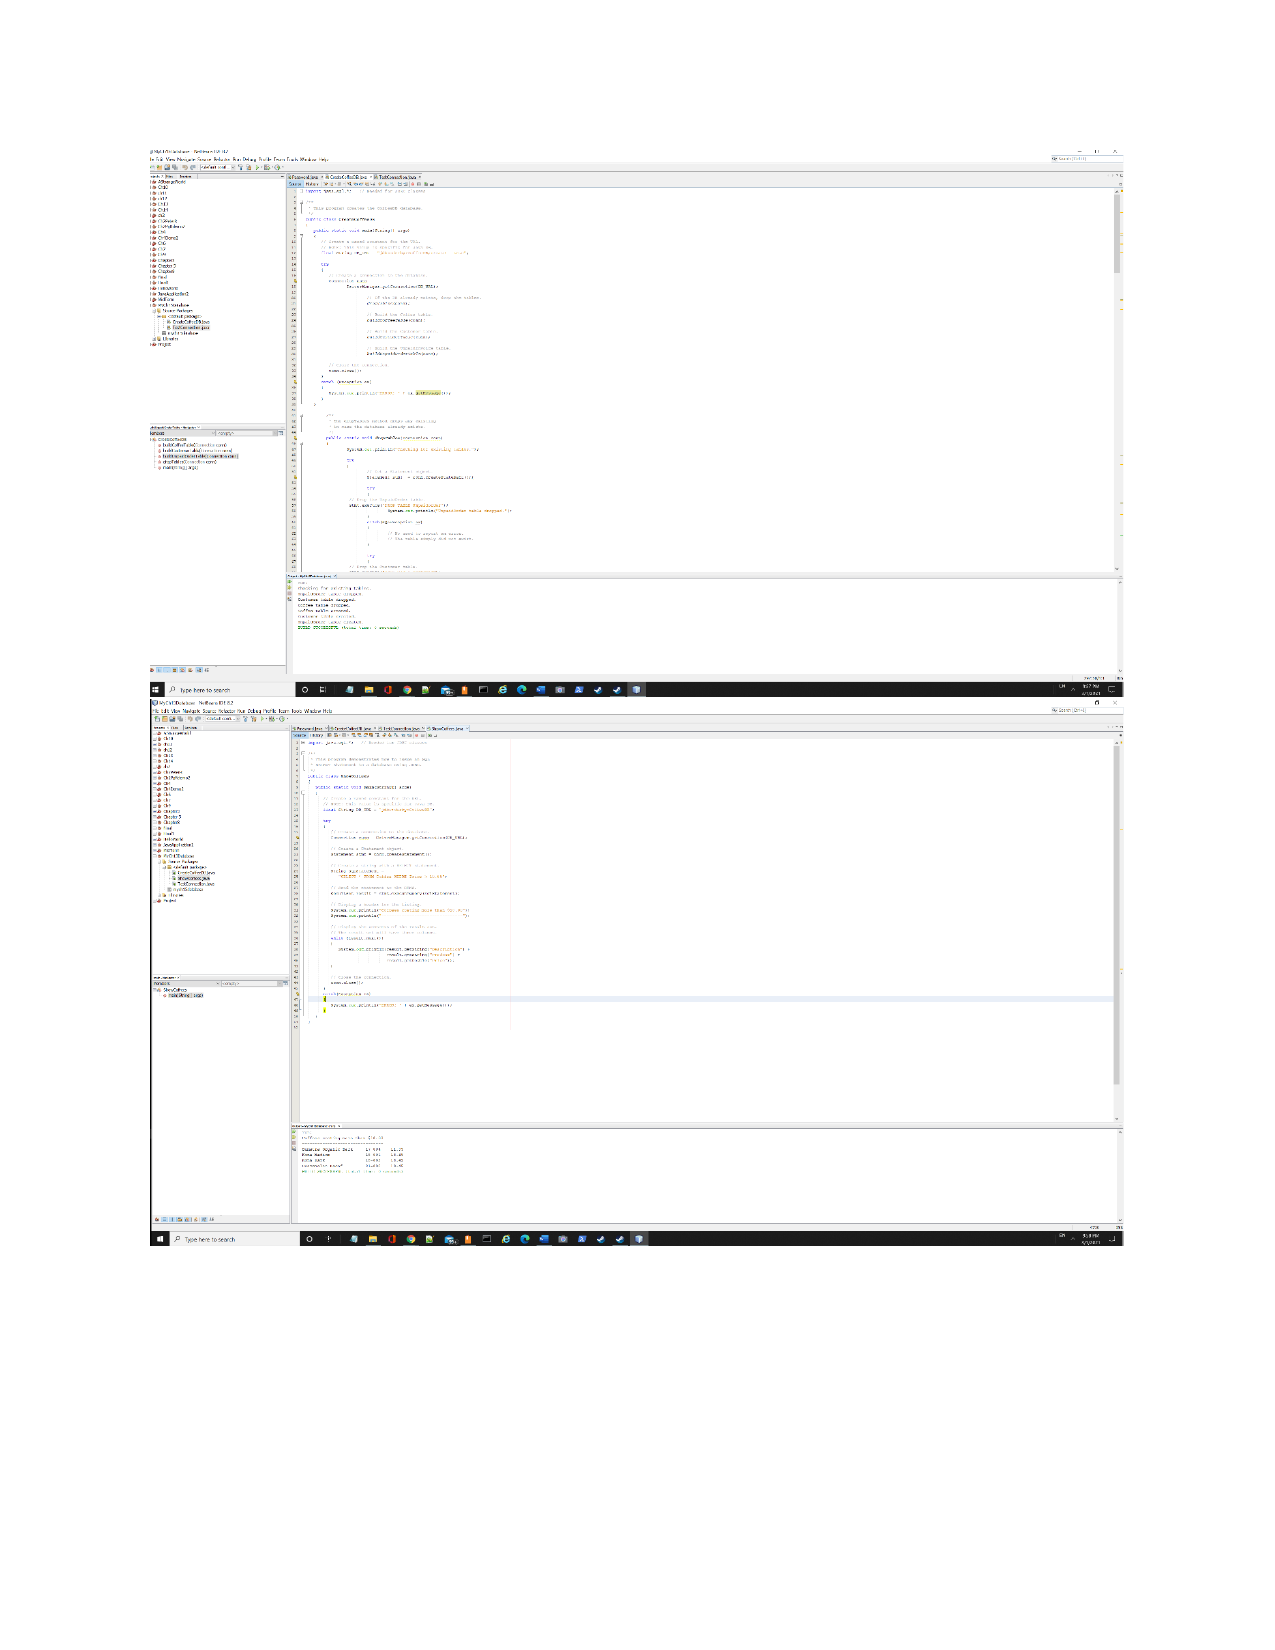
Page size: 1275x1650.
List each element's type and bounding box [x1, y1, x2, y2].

picture [150, 699, 1124, 1246]
picture [150, 150, 1124, 697]
